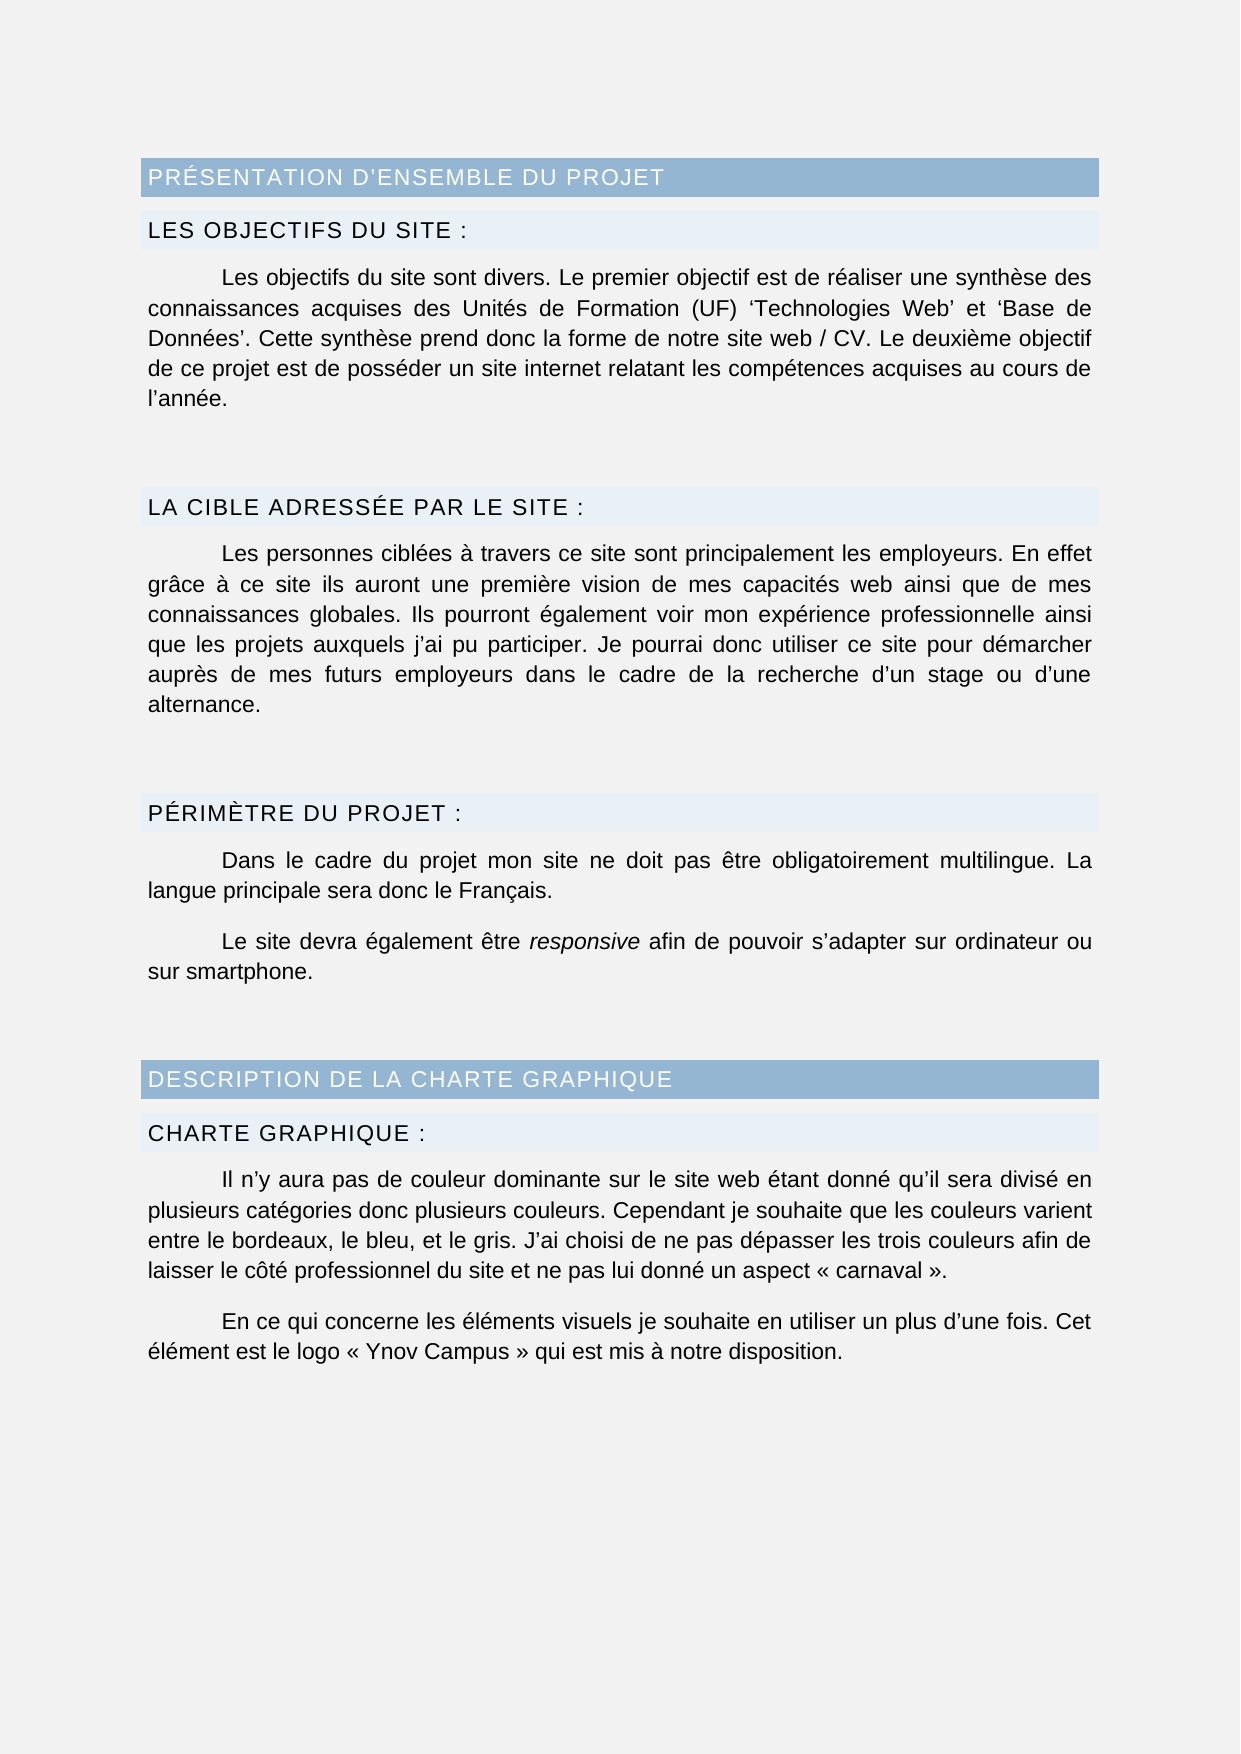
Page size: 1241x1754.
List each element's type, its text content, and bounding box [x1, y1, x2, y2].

subtitle Les objectifs du site : [148, 218, 1093, 244]
text Les personnes ciblées à travers ce site sont principalement les employeurs. En effet grâce à ce site ils auront une première vision de mes capacités web ainsi que de mes connaissances globales. Ils pourront également voir mon expérience professionnelle ainsi que les projets auxquels j’ai pu participer. Je pourrai donc utiliser ce site pour démarcher auprès de mes futurs employeurs dans le cadre de la recherche d’un stage ou d’une alternance. [148, 540, 1093, 718]
text Le site devra également être responsive afin de pouvoir s’adapter sur ordinateur ou sur smartphone. [148, 928, 1093, 984]
subtitle La cible adressée par le site : [148, 494, 1093, 520]
subtitle Description de la charte graphique [148, 1066, 1093, 1093]
subtitle Présentation d’ensemble du projet [148, 164, 1093, 191]
subtitle Charte graphique : [148, 1120, 1093, 1146]
text Les objectifs du site sont divers. Le premier objectif est de réaliser une synthèse des connaissances acquises des Unités de Formation (UF) ‘Technologies Web’ et ‘Base de Données’. Cette synthèse prend donc la forme de notre site web / CV. Le deuxième objectif de ce projet est de posséder un site internet relatant les compétences acquises au cours de l’année. [148, 264, 1093, 411]
text Il n’y aura pas de couleur dominante sur le site web étant donné qu’il sera divisé en plusieurs catégories donc plusieurs couleurs. Cependant je souhaite que les couleurs varient entre le bordeaux, le bleu, et le gris. J’ai choisi de ne pas dépasser les trois couleurs afin de laisser le côté professionnel du site et ne pas lui donné un aspect « carnaval ». [148, 1166, 1093, 1283]
text En ce qui concerne les éléments visuels je souhaite en utiliser un plus d’une fois. Cet élément est le logo « Ynov Campus » qui est mis à notre disposition. [148, 1308, 1093, 1364]
text Dans le cadre du projet mon site ne doit pas être obligatoirement multilingue. La langue principale sera donc le Français. [148, 847, 1093, 903]
subtitle Périmètre du projet : [148, 800, 1093, 826]
